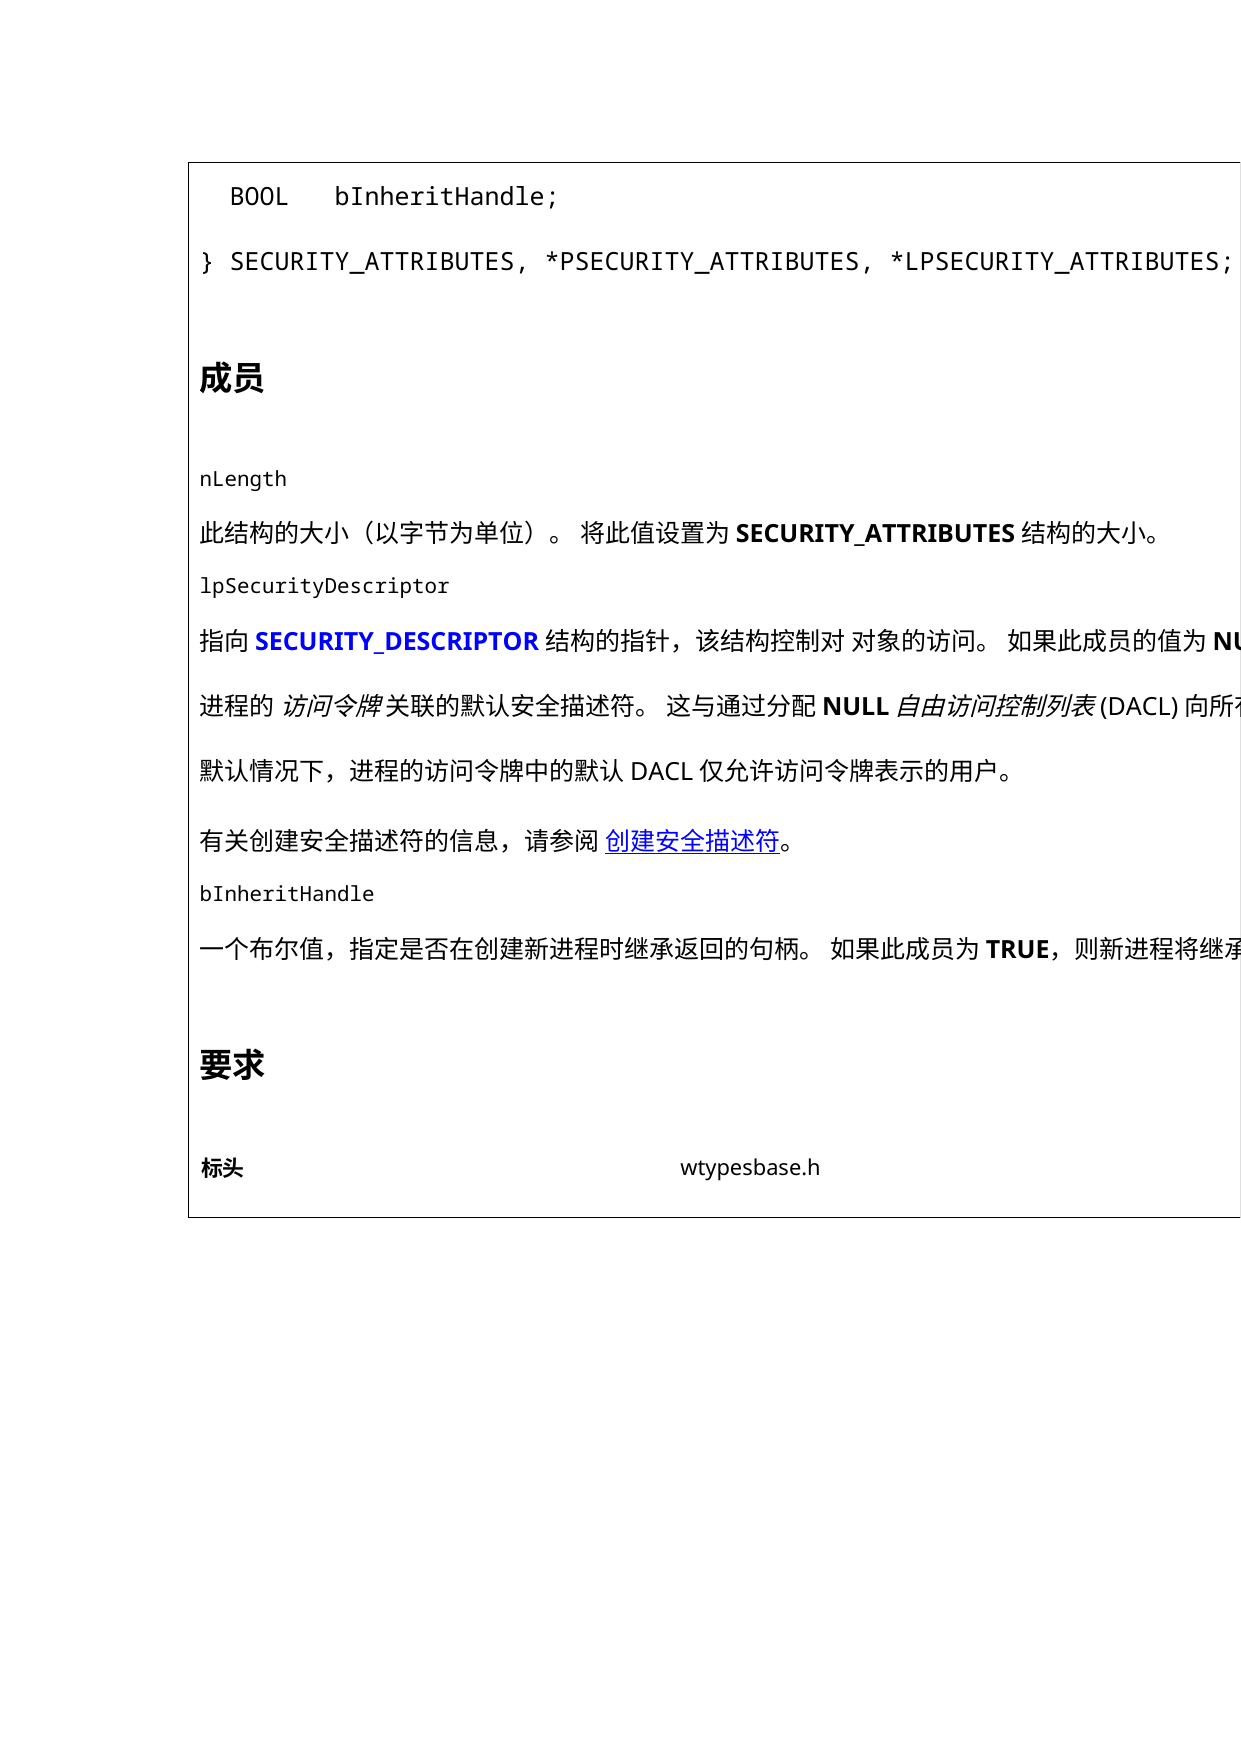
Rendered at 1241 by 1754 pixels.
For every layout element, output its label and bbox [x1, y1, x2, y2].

table_header [189, 163, 1240, 1217]
